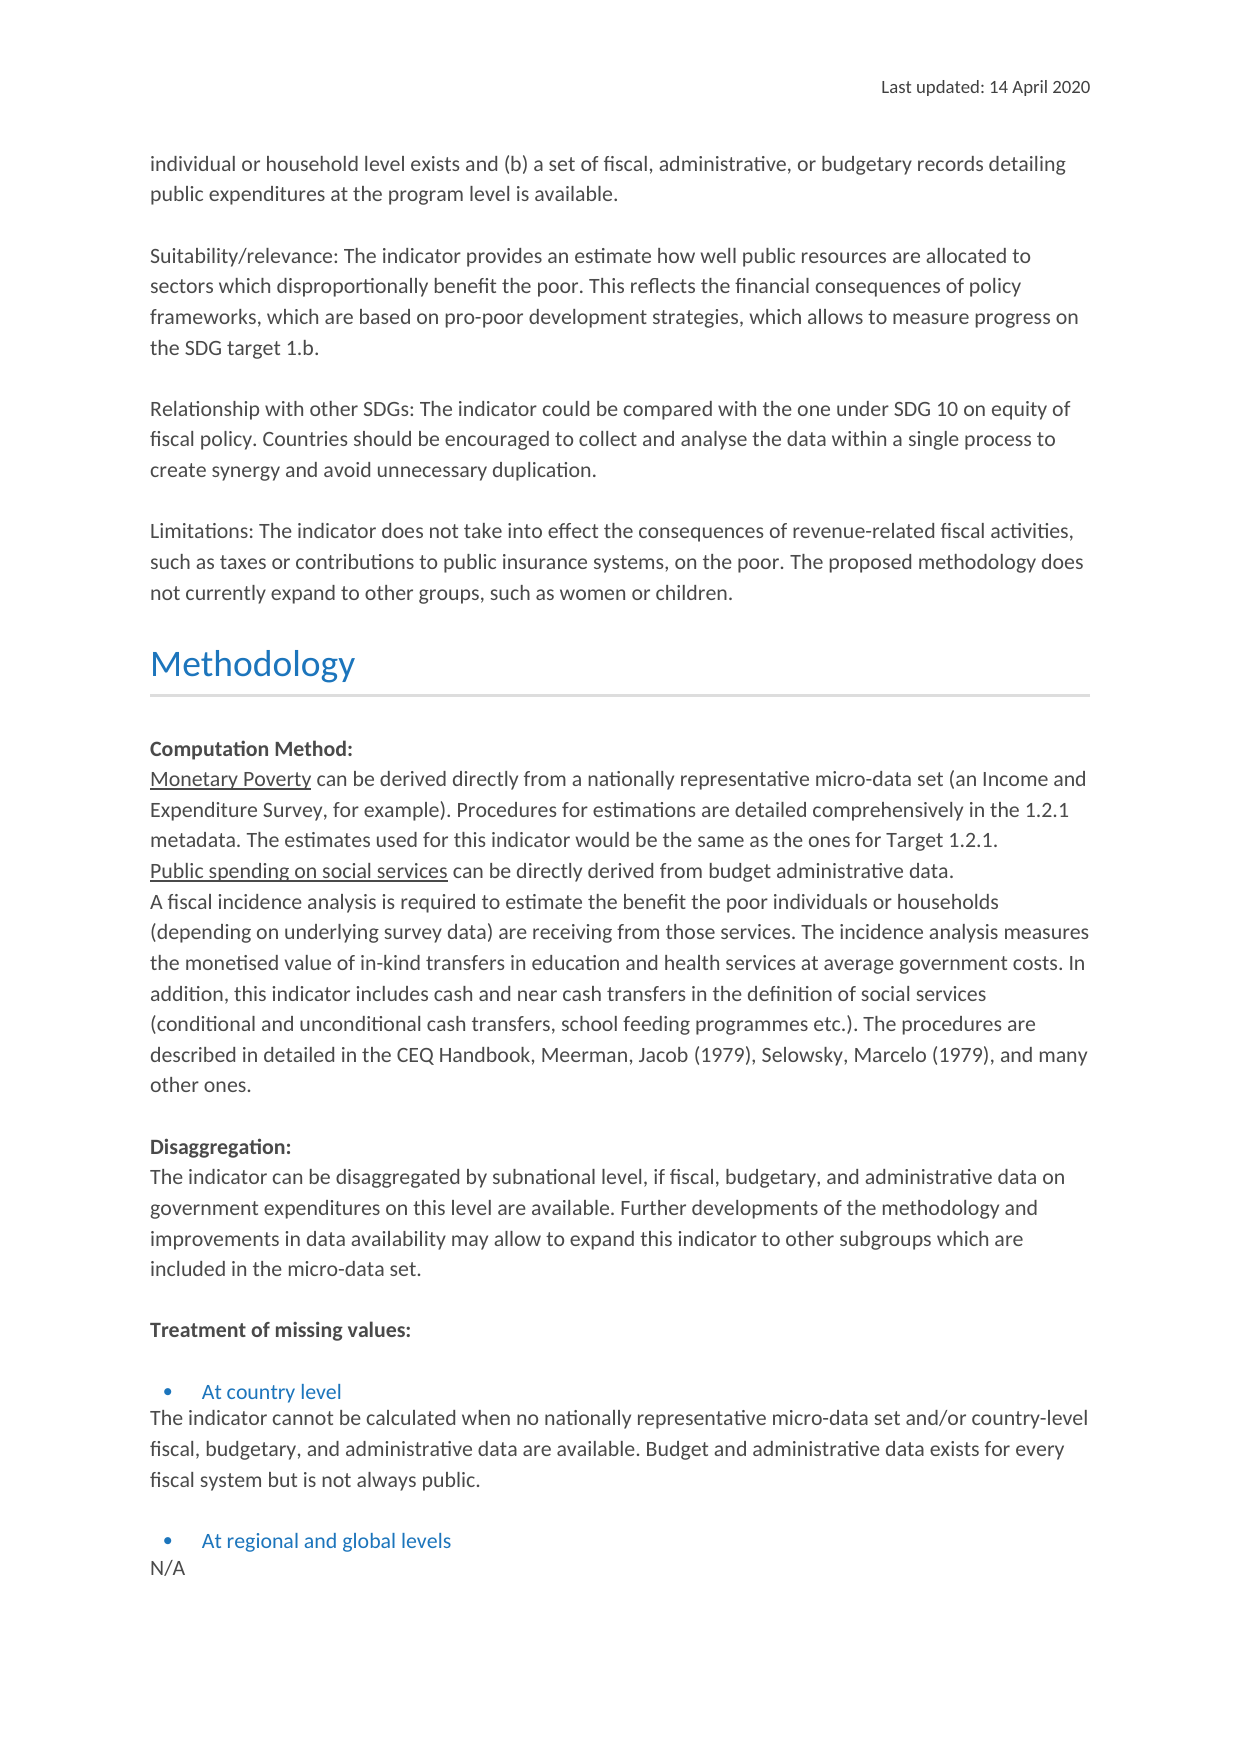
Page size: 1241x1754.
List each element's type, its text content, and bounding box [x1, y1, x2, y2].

text N/A [150, 1554, 1090, 1580]
list At regional and global levels [164, 1527, 1090, 1554]
text Computation Method: [150, 735, 1090, 761]
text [150, 150, 1090, 207]
list At country level [164, 1378, 1090, 1404]
text Relationship with other SDGs: The indicator could be compared with the one under SDG 10 on equity of fiscal policy. Countries should be encouraged to collect and analyse the data within a single process to create synergy and avoid unnecessary duplication. [150, 395, 1090, 483]
text Treatment of missing values: [150, 1317, 1090, 1343]
text Suitability/relevance: The indicator provides an estimate how well public resources are allocated to sectors which disproportionally benefit the poor. This reflects the financial consequences of policy frameworks, which are based on pro-poor development strategies, which allows to measure progress on the SDG target 1.b. [150, 242, 1090, 360]
text The indicator can be disaggregated by subnational level, if fiscal, budgetary, and administrative data on government expenditures on this level are available. Further developments of the methodology and improvements in data availability may allow to expand this indicator to other subgroups which are included in the micro-data set. [150, 1163, 1090, 1282]
text Public spending on social services can be directly derived from budget administrative data. [150, 857, 1090, 884]
text Limitations: The indicator does not take into effect the consequences of revenue-related fiscal activities, such as taxes or contributions to public insurance systems, on the poor. The proposed methodology does not currently expand to other groups, such as women or children. [150, 517, 1090, 605]
text The indicator cannot be calculated when no nationally representative micro-data set and/or country-level fiscal, budgetary, and administrative data are available. Budget and administrative data exists for every fiscal system but is not always public. [150, 1404, 1090, 1492]
text A fiscal incidence analysis is required to estimate the benefit the poor individuals or households (depending on underlying survey data) are receiving from those services. The incidence analysis measures the monetised value of in-kind transfers in education and health services at average government costs. In addition, this indicator includes cash and near cash transfers in the definition of social services (conditional and unconditional cash transfers, school feeding programmes etc.). The procedures are described in detailed in the CEQ Handbook, Meerman, Jacob (1979), Selowsky, Marcelo (1979), and many other ones. [150, 888, 1090, 1098]
text Methodology [150, 640, 1090, 694]
text Monetary Poverty can be derived directly from a nationally representative micro-data set (an Income and Expenditure Survey, for example). Procedures for estimations are detailed comprehensively in the 1.2.1 metadata. The estimates used for this indicator would be the same as the ones for Target 1.2.1. [150, 765, 1090, 853]
text Disaggregation: [150, 1133, 1090, 1159]
